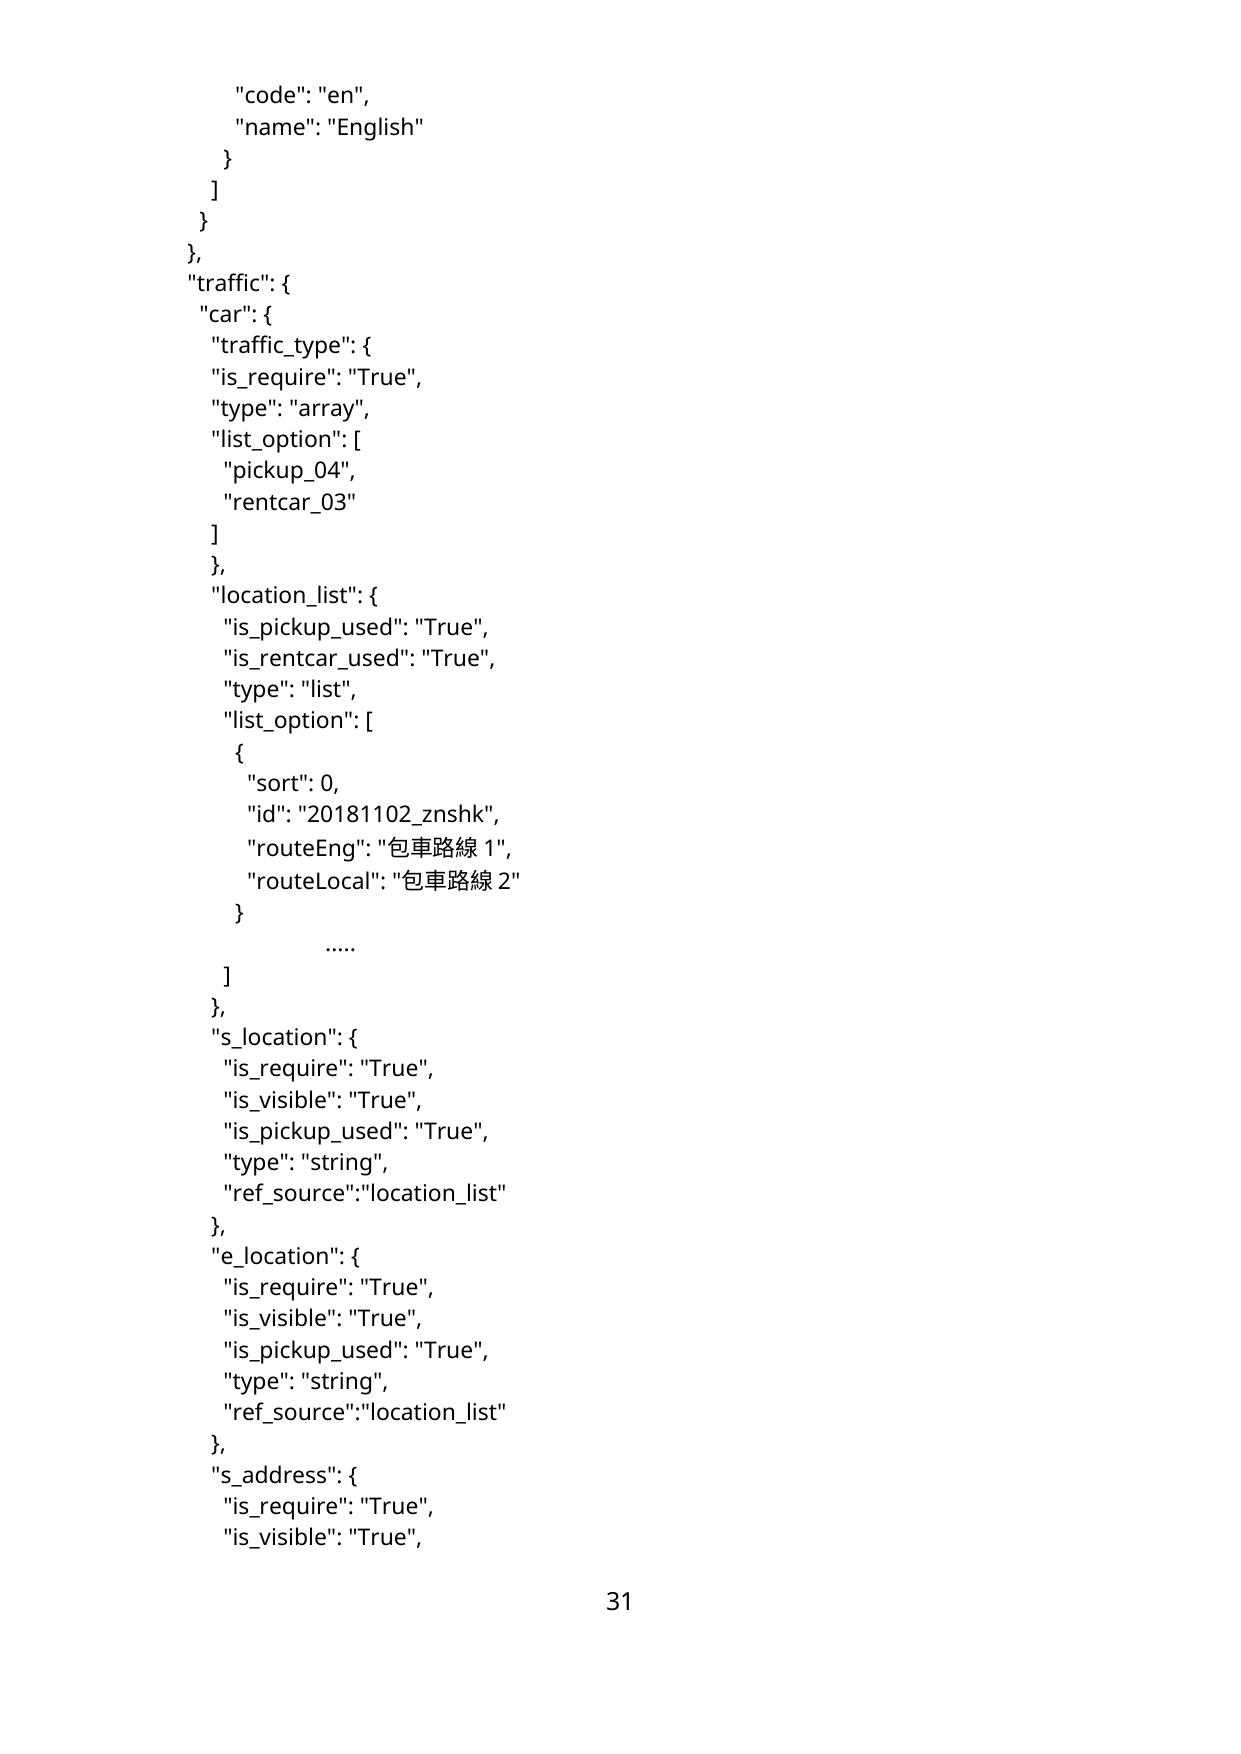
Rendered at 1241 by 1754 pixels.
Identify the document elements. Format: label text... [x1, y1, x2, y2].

text "routeLocal": "包車路線2" [163, 863, 1165, 896]
text "is_visible": "True", [163, 1302, 1165, 1333]
text "list_option": [ [163, 704, 1165, 736]
text "is_visible": "True", [163, 1521, 1165, 1552]
text "car": { [163, 298, 1165, 329]
text "is_rentcar_used": "True", [163, 642, 1165, 673]
text "id": "20181102_znshk", [163, 798, 1165, 829]
text "list_option": [ [163, 423, 1165, 454]
text "is_require": "True", [163, 1490, 1165, 1521]
text "sort": 0, [163, 767, 1165, 798]
text }, [163, 1208, 1165, 1240]
text ] [163, 173, 1165, 204]
text "e_location": { [163, 1240, 1165, 1271]
text "routeEng": "包車路線1", [163, 829, 1165, 863]
text ..... [163, 927, 1165, 958]
text "is_visible": "True", [163, 1083, 1165, 1115]
text "is_pickup_used": "True", [163, 611, 1165, 642]
text } [163, 204, 1165, 236]
text }, [163, 1427, 1165, 1458]
text "is_require": "True", [163, 361, 1165, 392]
text } [163, 142, 1165, 173]
text "s_address": { [163, 1458, 1165, 1490]
text "pickup_04", [163, 454, 1165, 486]
text "location_list": { [163, 579, 1165, 611]
text "ref_source":"location_list" [163, 1396, 1165, 1427]
text "type": "string", [163, 1146, 1165, 1177]
text { [163, 736, 1165, 767]
text "is_require": "True", [163, 1052, 1165, 1083]
text ] [163, 958, 1165, 990]
text "traffic": { [163, 267, 1165, 298]
text }, [163, 990, 1165, 1021]
text "is_pickup_used": "True", [163, 1333, 1165, 1365]
text "name": "English" [163, 111, 1165, 142]
text "type": "string", [163, 1365, 1165, 1396]
text "is_pickup_used": "True", [163, 1115, 1165, 1146]
text }, [163, 548, 1165, 579]
text "ref_source":"location_list" [163, 1177, 1165, 1208]
text "traffic_type": { [163, 329, 1165, 361]
text "type": "array", [163, 392, 1165, 423]
text } [163, 896, 1165, 927]
text "code": "en", [163, 79, 1165, 111]
text "type": "list", [163, 673, 1165, 704]
text "is_require": "True", [163, 1271, 1165, 1302]
text ] [163, 517, 1165, 548]
text }, [163, 236, 1165, 267]
text "rentcar_03" [163, 486, 1165, 517]
text "s_location": { [163, 1021, 1165, 1052]
